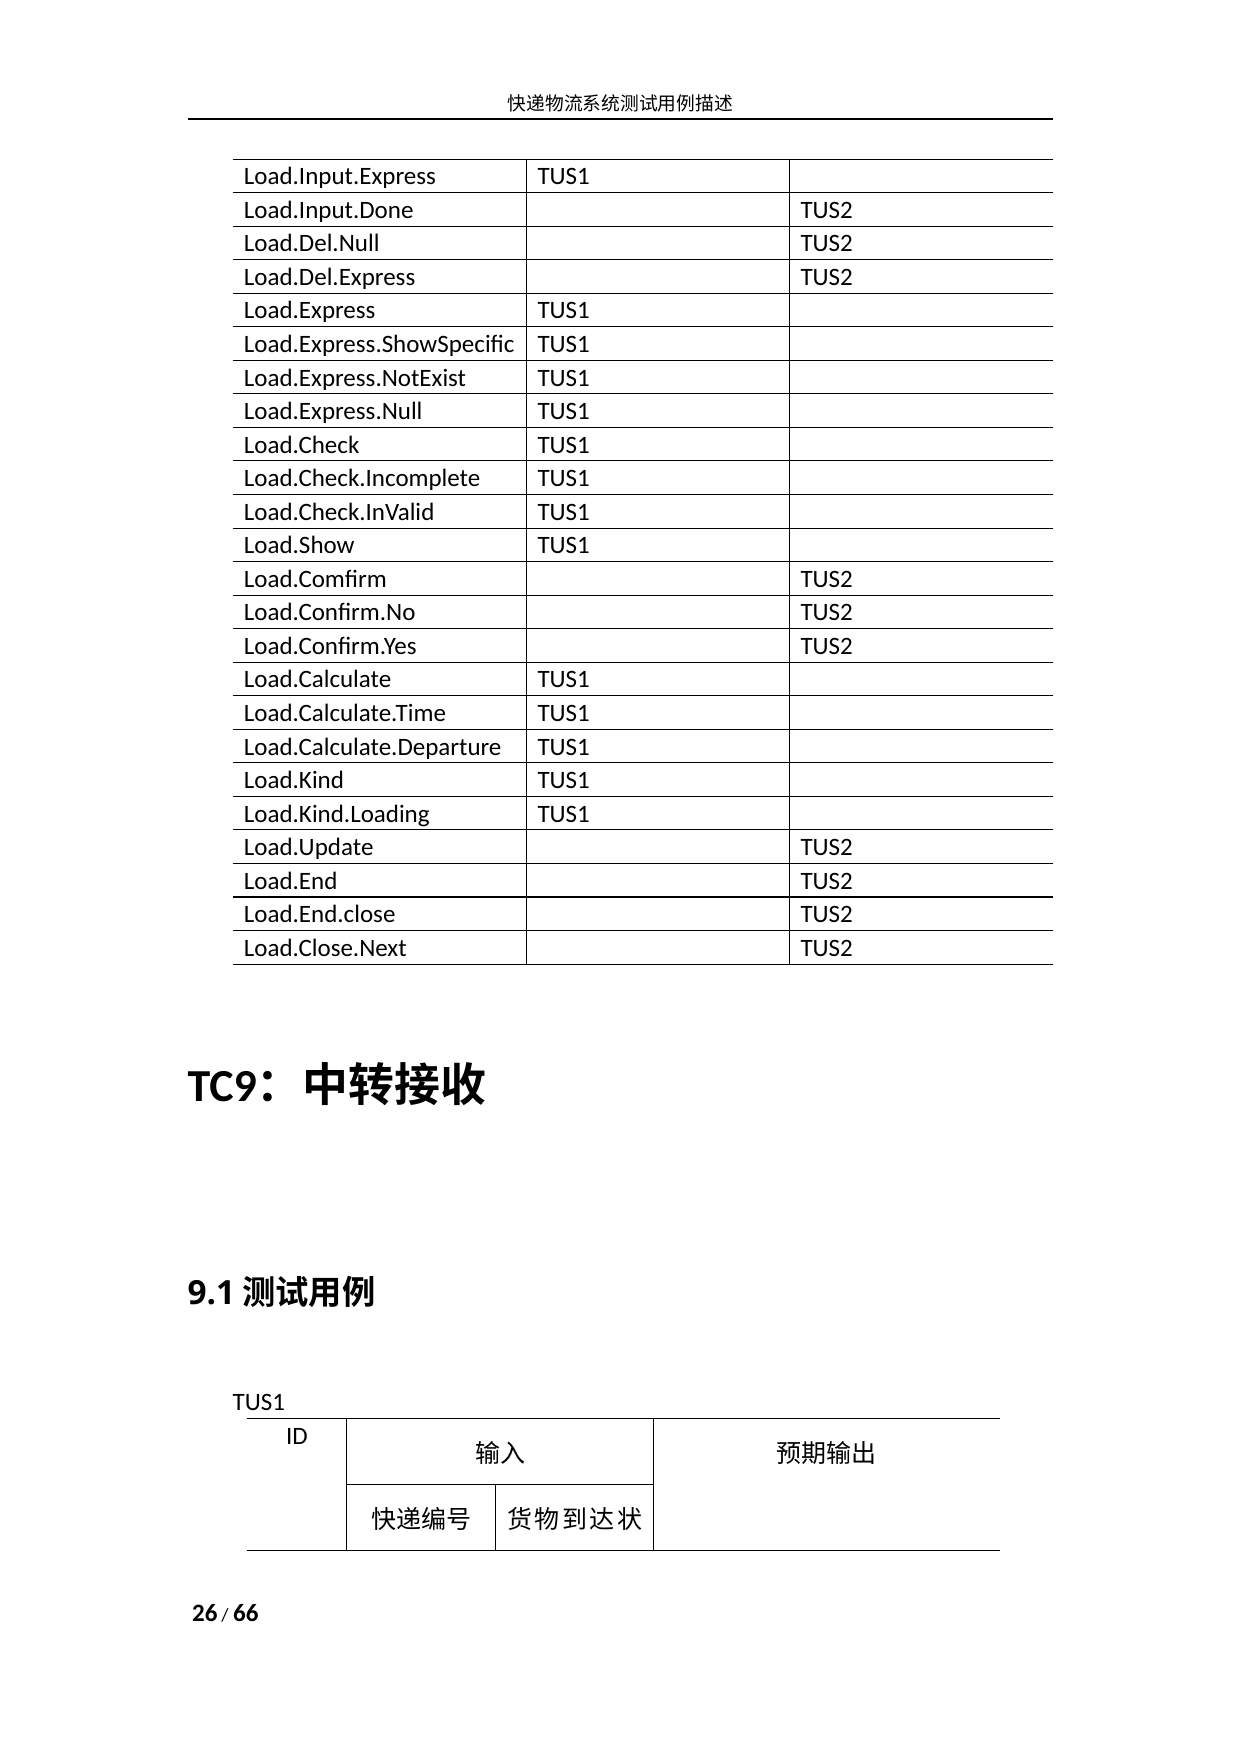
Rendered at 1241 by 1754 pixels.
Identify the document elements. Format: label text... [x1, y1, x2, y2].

table_cell Load.Check.Incomplete [233, 461, 526, 494]
table_cell Load.Check.InValid [233, 495, 526, 527]
table_cell Load.Check [233, 428, 526, 460]
table_header 输入 [347, 1419, 653, 1484]
table_cell [527, 898, 789, 930]
table_cell TUS1 [527, 763, 789, 796]
table_cell [527, 629, 789, 662]
table_cell TUS2 [790, 260, 1053, 293]
table_cell [790, 327, 1053, 360]
table_cell TUS1 [527, 495, 789, 527]
table_cell [790, 529, 1053, 561]
table_cell TUS1 [527, 696, 789, 729]
table_cell Load.Express [233, 294, 526, 326]
table_cell TUS2 [790, 931, 1053, 963]
table_cell TUS2 [790, 227, 1053, 259]
subtitle TC9：中转接收 [187, 1032, 1053, 1130]
table_cell Load.Update [233, 830, 526, 863]
table_cell [790, 160, 1053, 192]
list TUS1 [232, 1385, 1053, 1418]
table_cell Load.Kind [233, 763, 526, 796]
table_cell TUS1 [527, 461, 789, 494]
table_cell Load.End [233, 864, 526, 896]
table_cell [790, 394, 1053, 427]
table_cell TUS1 [527, 797, 789, 829]
table_cell TUS1 [527, 394, 789, 427]
table_header ID [247, 1419, 346, 1550]
table_cell TUS1 [527, 529, 789, 561]
table_cell Load.Confirm.Yes [233, 629, 526, 662]
table_cell Load.End.close [233, 898, 526, 930]
table_cell [790, 663, 1053, 695]
table_cell Load.Calculate.Time [233, 696, 526, 729]
table_cell TUS2 [790, 830, 1053, 863]
subtitle 9.1测试用例 [187, 1258, 1053, 1323]
table_cell [527, 562, 789, 594]
table_header 预期输出 [654, 1419, 1000, 1550]
table_cell Load.Input.Express [233, 160, 526, 192]
table_cell [790, 763, 1053, 796]
table_cell [790, 797, 1053, 829]
table_cell [527, 830, 789, 863]
table_cell [790, 495, 1053, 527]
table_cell [527, 193, 789, 226]
table_cell TUS2 [790, 629, 1053, 662]
table_cell [790, 361, 1053, 393]
table_cell TUS1 [527, 327, 789, 360]
table_cell 货物到达状态 [496, 1485, 653, 1550]
table_cell Load.Kind.Loading [233, 797, 526, 829]
table_cell TUS1 [527, 428, 789, 460]
table_cell Load.Close.Next [233, 931, 526, 963]
table_cell Load.Del.Null [233, 227, 526, 259]
table_cell [527, 931, 789, 963]
table_cell Load.Express.ShowSpecific [233, 327, 526, 360]
table_cell [527, 260, 789, 293]
table_cell Load.Calculate [233, 663, 526, 695]
table_cell [790, 461, 1053, 494]
table_cell Load.Del.Express [233, 260, 526, 293]
table_cell TUS1 [527, 361, 789, 393]
table_cell TUS1 [527, 294, 789, 326]
table_cell TUS2 [790, 193, 1053, 226]
table_cell [527, 864, 789, 896]
table_cell TUS1 [527, 663, 789, 695]
table_cell [790, 730, 1053, 762]
table_cell Load.Comfirm [233, 562, 526, 594]
table_cell TUS1 [527, 160, 789, 192]
table_cell TUS1 [527, 730, 789, 762]
table_cell [790, 294, 1053, 326]
table_cell [790, 696, 1053, 729]
table_cell 快递编号 [347, 1485, 495, 1550]
table_cell Load.Input.Done [233, 193, 526, 226]
table_cell TUS2 [790, 596, 1053, 628]
table_cell Load.Express.Null [233, 394, 526, 427]
table_cell TUS2 [790, 562, 1053, 594]
table_cell [527, 227, 789, 259]
table_cell Load.Confirm.No [233, 596, 526, 628]
table_cell Load.Calculate.Departure [233, 730, 526, 762]
table_cell Load.Show [233, 529, 526, 561]
table_cell [527, 596, 789, 628]
table_cell Load.Express.NotExist [233, 361, 526, 393]
table_cell TUS2 [790, 864, 1053, 896]
table_cell TUS2 [790, 898, 1053, 930]
table_cell [790, 428, 1053, 460]
